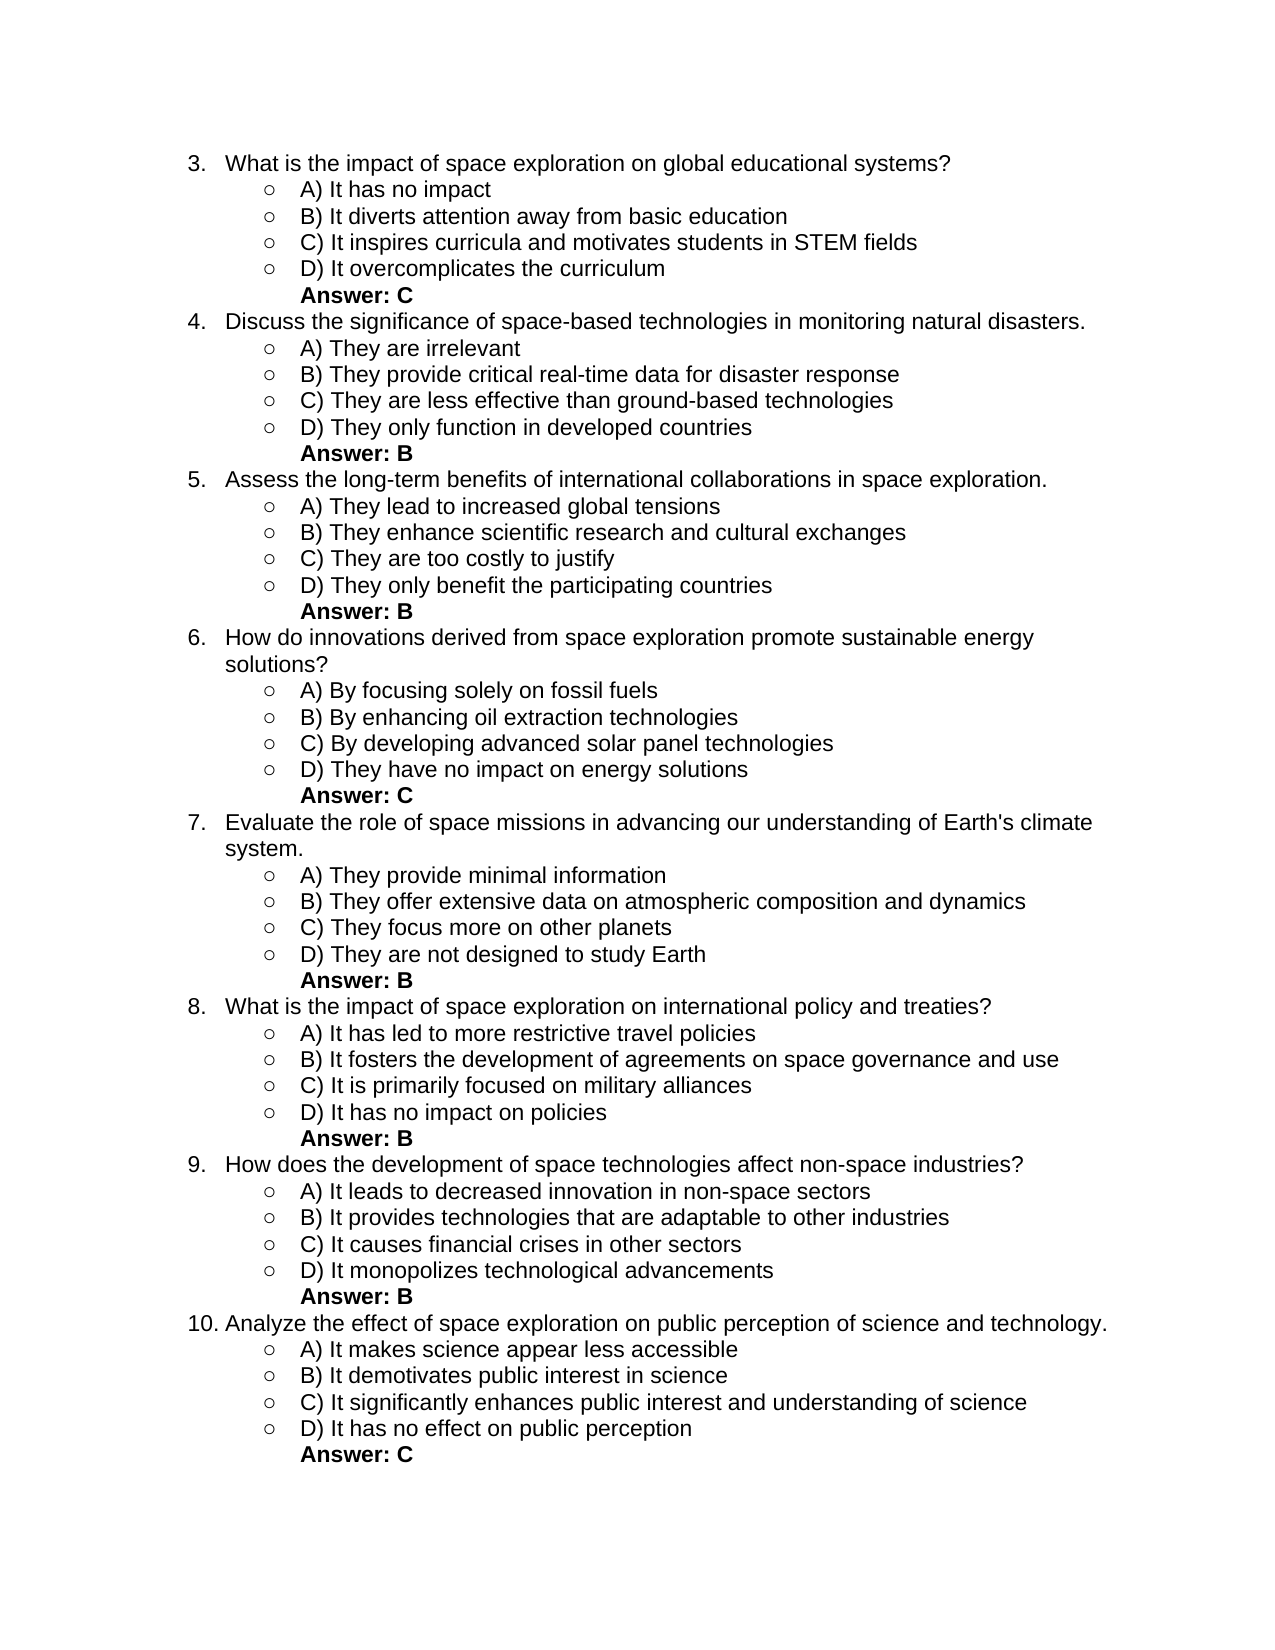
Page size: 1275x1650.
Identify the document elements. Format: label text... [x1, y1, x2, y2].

list D) It has no effect on public perception Answer: C [262, 1415, 1125, 1468]
list Discuss the significance of space-based technologies in monitoring natural disasters. [187, 308, 1125, 334]
list A) They lead to increased global tensions [262, 493, 1125, 519]
list D) They have no impact on energy solutions Answer: C [262, 756, 1125, 809]
list D) It has no impact on policies Answer: B [262, 1099, 1125, 1151]
list A) It makes science appear less accessible [262, 1336, 1125, 1362]
list What is the impact of space exploration on international policy and treaties? [187, 993, 1125, 1020]
list B) It provides technologies that are adaptable to other industries [262, 1204, 1125, 1231]
list D) They only benefit the participating countries Answer: B [262, 572, 1125, 624]
list D) It overcomplicates the curriculum Answer: C [262, 255, 1125, 308]
list C) It inspires curricula and motivates students in STEM fields [262, 229, 1125, 255]
list C) It is primarily focused on military alliances [262, 1072, 1125, 1099]
list B) They offer extensive data on atmospheric composition and dynamics [262, 888, 1125, 914]
list B) It diverts attention away from basic education [262, 203, 1125, 229]
list Evaluate the role of space missions in advancing our understanding of Earth's climate system. [187, 809, 1125, 862]
list A) They provide minimal information [262, 862, 1125, 888]
list What is the impact of space exploration on global educational systems? [187, 150, 1125, 176]
list D) They only function in developed countries Answer: B [262, 413, 1125, 466]
list A) It has no impact [262, 176, 1125, 203]
list A) They are irrelevant [262, 334, 1125, 361]
list A) It has led to more restrictive travel policies [262, 1020, 1125, 1046]
list C) By developing advanced solar panel technologies [262, 730, 1125, 756]
list B) It fosters the development of agreements on space governance and use [262, 1046, 1125, 1072]
list B) They provide critical real-time data for disaster response [262, 361, 1125, 387]
list Assess the long-term benefits of international collaborations in space exploration. [187, 466, 1125, 493]
list B) They enhance scientific research and cultural exchanges [262, 519, 1125, 545]
list C) They are too costly to justify [262, 545, 1125, 572]
list How do innovations derived from space exploration promote sustainable energy solutions? [187, 624, 1125, 677]
list D) It monopolizes technological advancements Answer: B [262, 1257, 1125, 1309]
list D) They are not designed to study Earth Answer: B [262, 941, 1125, 993]
list C) It causes financial crises in other sectors [262, 1231, 1125, 1257]
list A) It leads to decreased innovation in non-space sectors [262, 1178, 1125, 1204]
list C) They focus more on other planets [262, 914, 1125, 941]
list C) They are less effective than ground-based technologies [262, 387, 1125, 413]
list B) It demotivates public interest in science [262, 1362, 1125, 1389]
list Analyze the effect of space exploration on public perception of science and technology. [187, 1309, 1125, 1336]
list B) By enhancing oil extraction technologies [262, 703, 1125, 730]
list C) It significantly enhances public interest and understanding of science [262, 1389, 1125, 1415]
list How does the development of space technologies affect non-space industries? [187, 1151, 1125, 1178]
list A) By focusing solely on fossil fuels [262, 677, 1125, 703]
